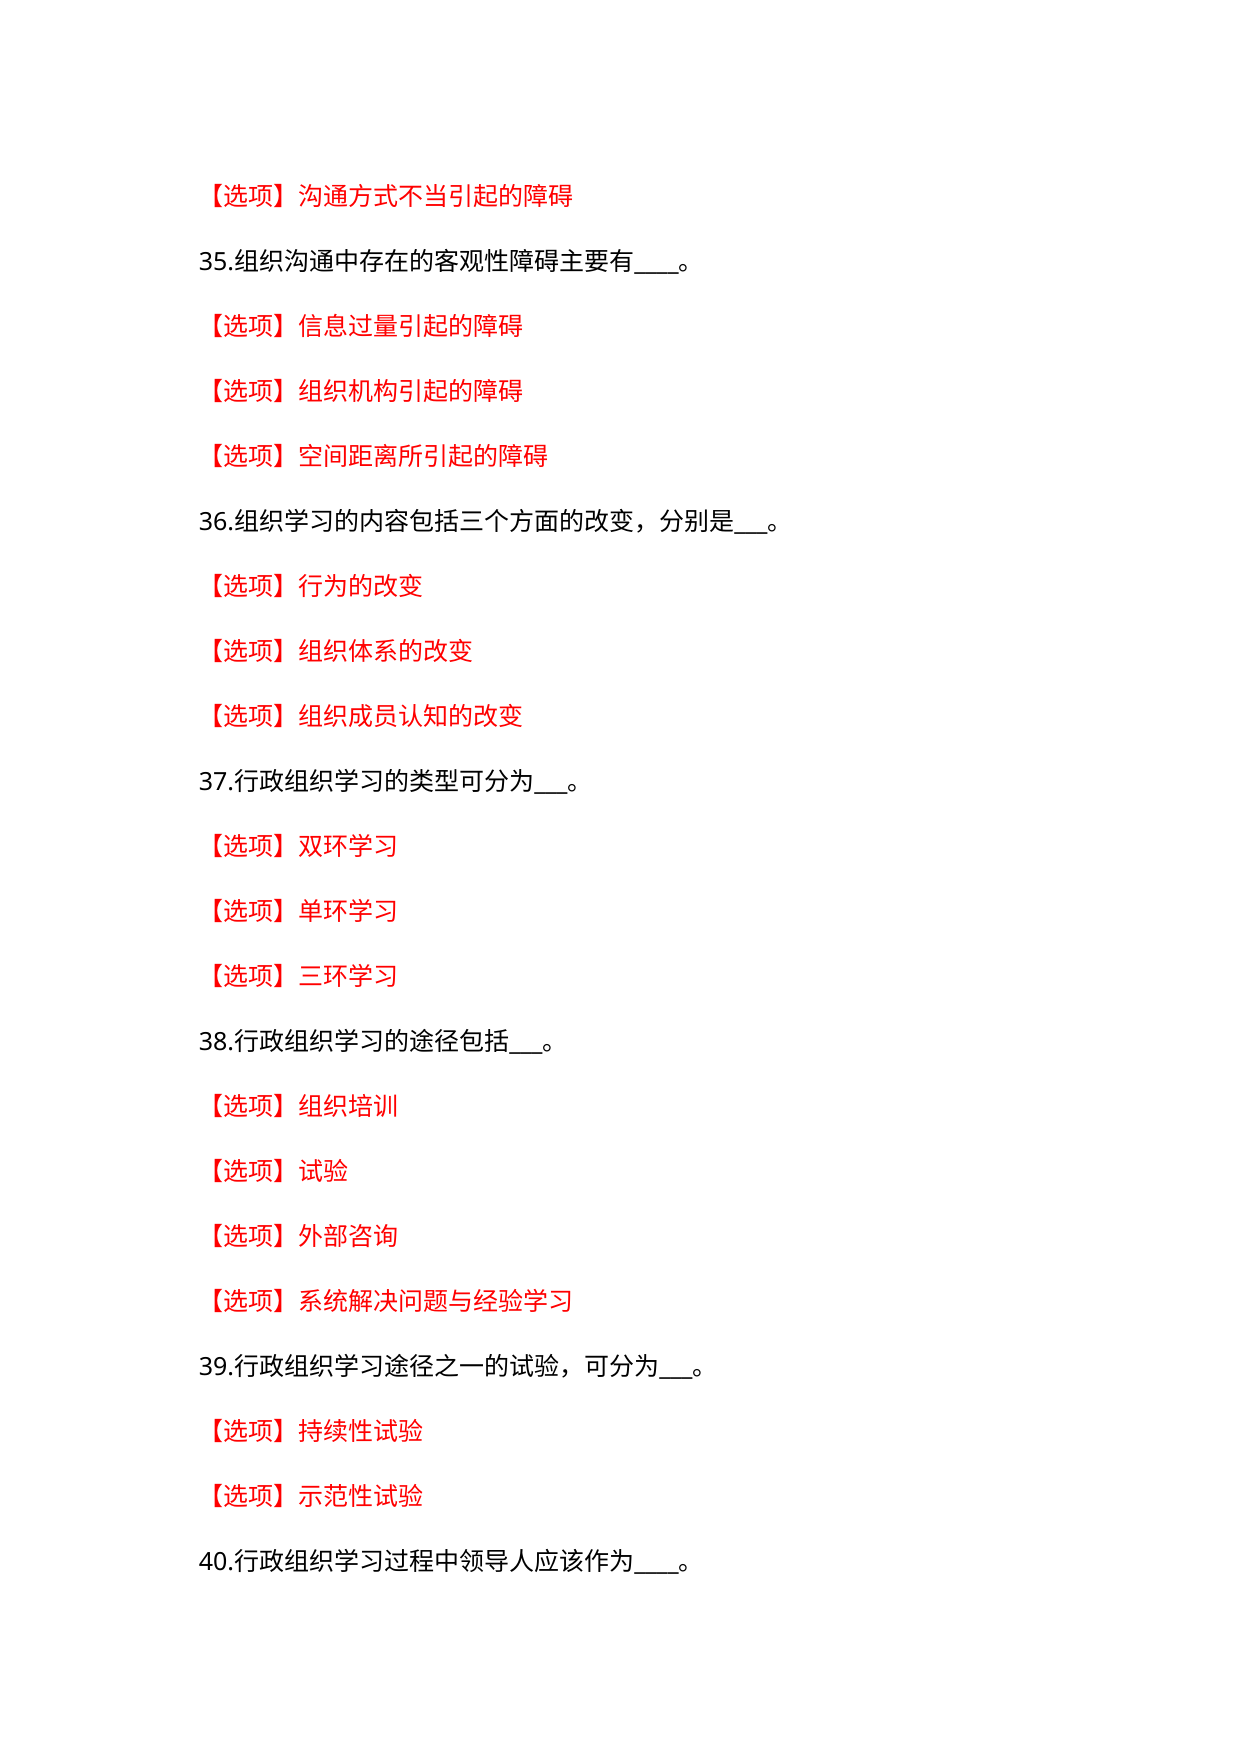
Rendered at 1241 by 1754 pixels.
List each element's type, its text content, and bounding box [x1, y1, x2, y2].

table_cell 【选项】组织培训 [188, 1072, 1087, 1137]
table_cell 【选项】三环学习 [188, 942, 1087, 1007]
table_cell 【选项】系统解决问题与经验学习 [188, 1267, 1087, 1332]
table_cell 【选项】双环学习 [188, 812, 1087, 877]
table_cell 【选项】外部咨询 [188, 1202, 1087, 1267]
table_cell 【选项】单环学习 [188, 877, 1087, 942]
table_cell 38.行政组织学习的途径包括___。 [188, 1007, 1087, 1072]
table_cell 【选项】持续性试验 [188, 1397, 1087, 1462]
table_cell 40.行政组织学习过程中领导人应该作为____。 [188, 1527, 1087, 1592]
table_cell 【选项】信息过量引起的障碍 [188, 292, 1087, 357]
table_cell 36.组织学习的内容包括三个方面的改变，分别是___。 [188, 487, 1087, 552]
table_cell 【选项】组织机构引起的障碍 [188, 357, 1087, 422]
table_cell 【选项】组织体系的改变 [188, 617, 1087, 682]
table_cell 【选项】组织成员认知的改变 [188, 682, 1087, 747]
table_cell 【选项】空间距离所引起的障碍 [188, 422, 1087, 487]
table_cell 【选项】行为的改变 [188, 552, 1087, 617]
table_cell 【选项】试验 [188, 1137, 1087, 1202]
table_cell 39.行政组织学习途径之一的试验，可分为___。 [188, 1332, 1087, 1397]
table_cell 37.行政组织学习的类型可分为___。 [188, 747, 1087, 812]
table_cell 【选项】示范性试验 [188, 1462, 1087, 1527]
table_cell 35.组织沟通中存在的客观性障碍主要有____。 [188, 227, 1087, 292]
table_cell 【选项】沟通方式不当引起的障碍 [188, 162, 1087, 227]
